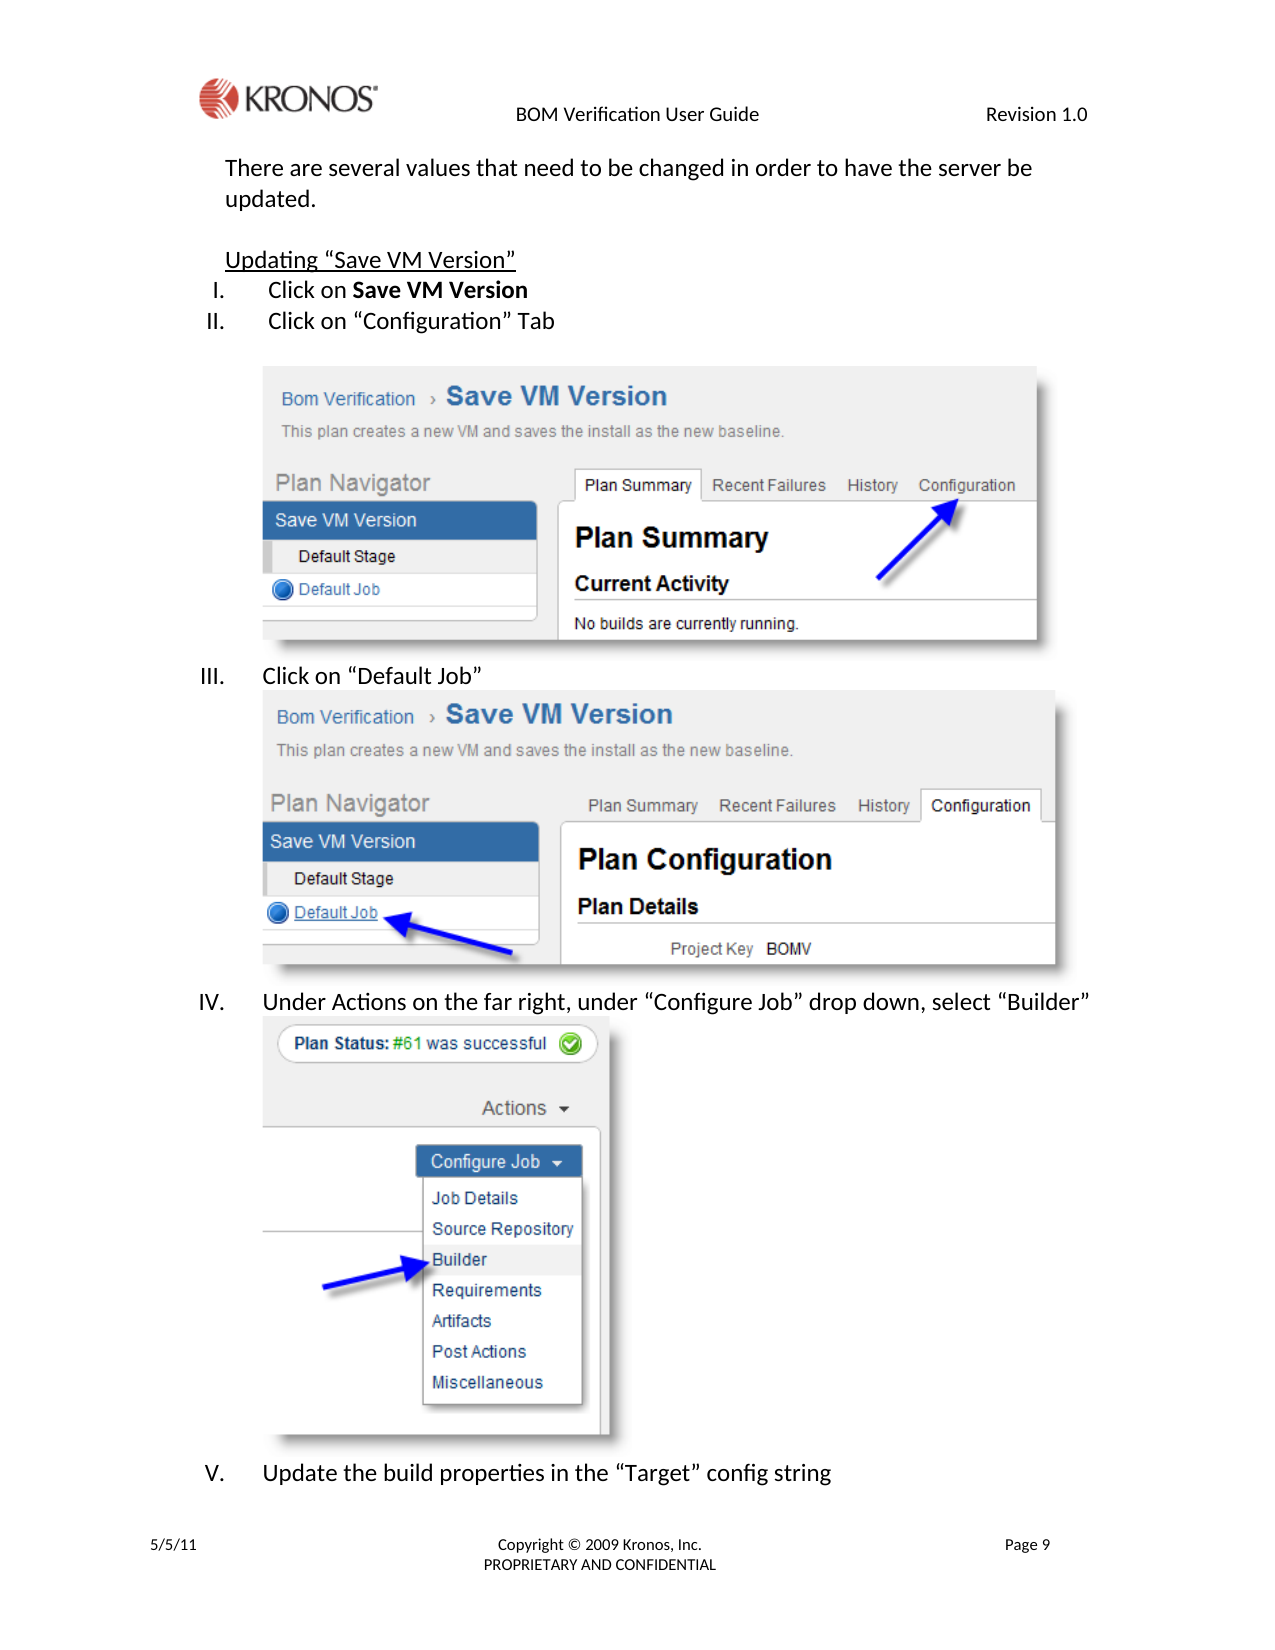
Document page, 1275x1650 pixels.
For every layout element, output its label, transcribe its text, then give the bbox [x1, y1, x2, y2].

picture [262, 1016, 632, 1457]
list Updating “Save VM Version” [225, 244, 1125, 274]
list Under Actions on the far right, under “Configure Job” drop down, select “Builder” [225, 986, 1125, 1016]
list Update the build properties in the “Target” config string [225, 1457, 1125, 1488]
picture [262, 690, 1077, 986]
picture [187, 75, 393, 122]
list Click on Save VM Version [225, 274, 1125, 305]
list Click on “Default Job” [225, 660, 1125, 691]
list Click on “Configuration” Tab [225, 305, 1125, 336]
list There are several values that need to be changed in order to have the server be updated. [225, 152, 1125, 213]
picture [262, 366, 1058, 661]
